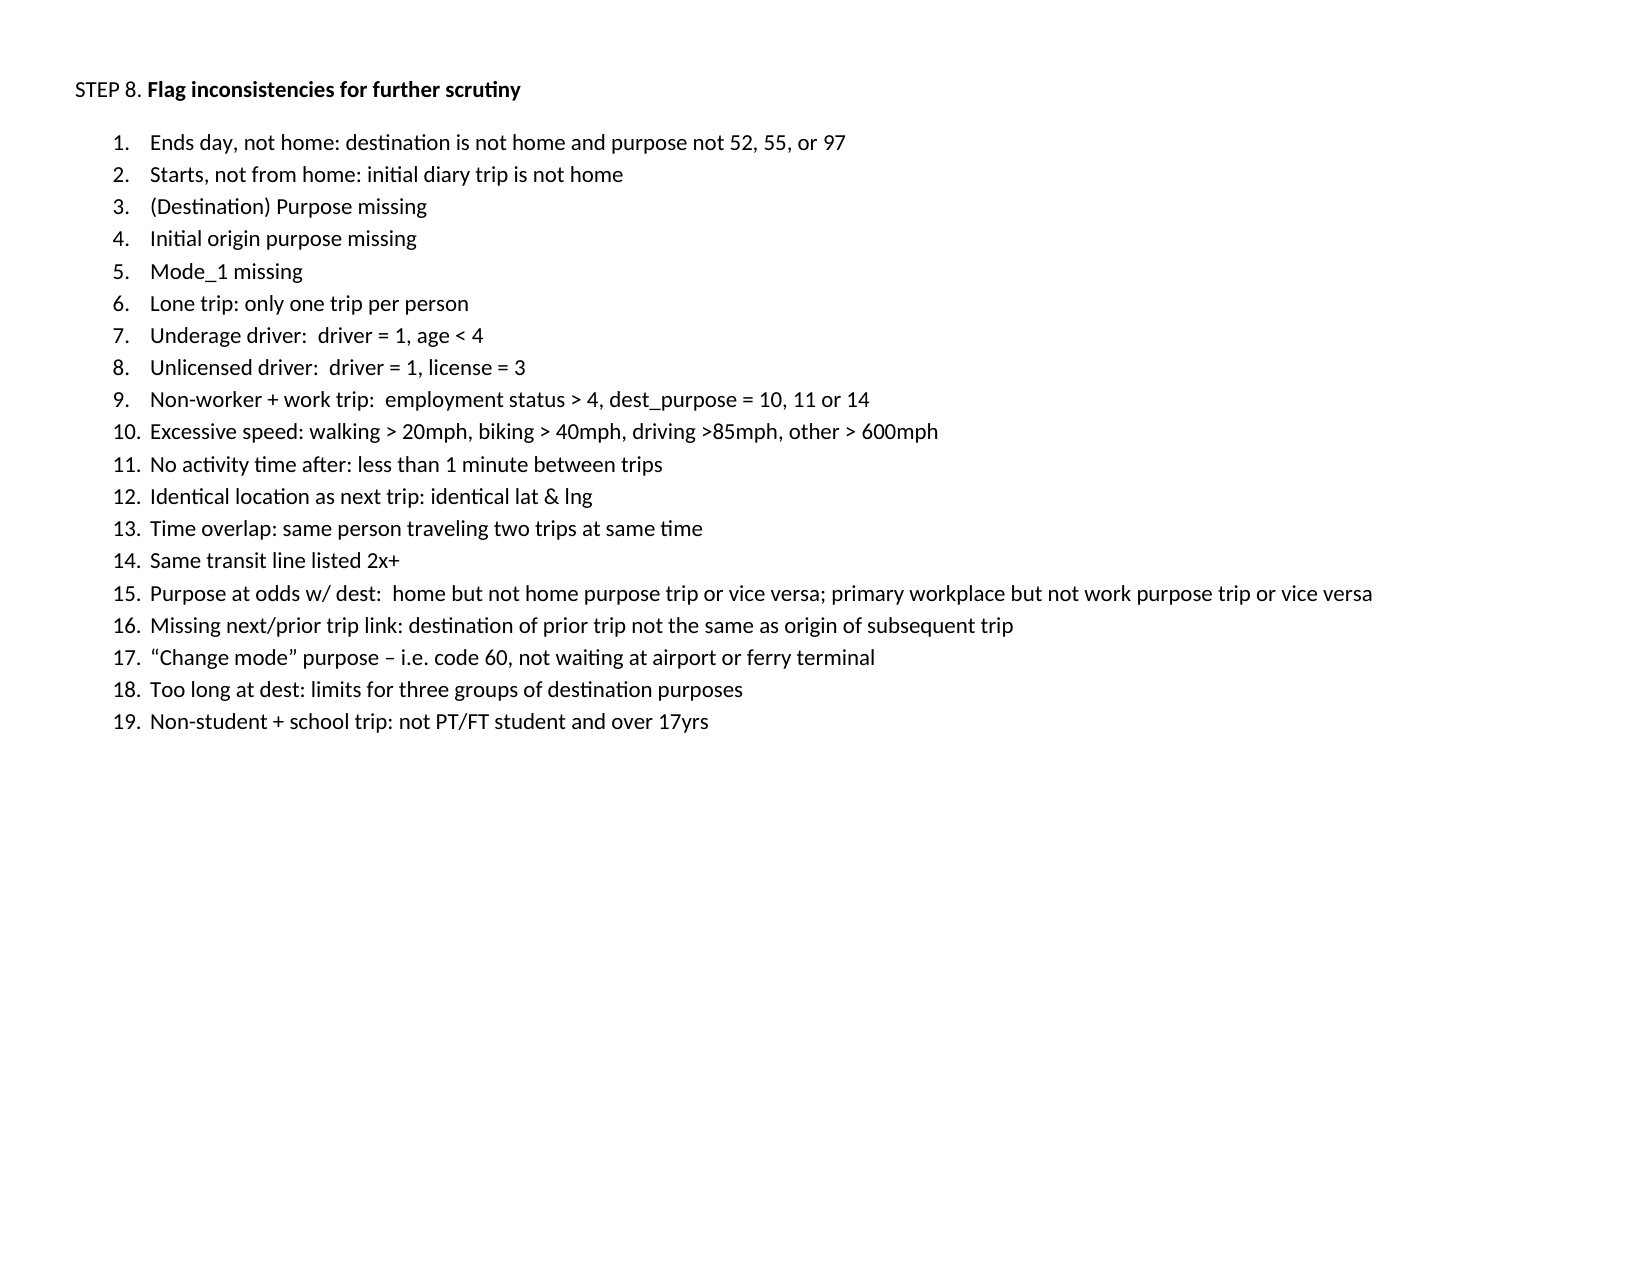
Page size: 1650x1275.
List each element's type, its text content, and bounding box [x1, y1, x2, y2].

list Initial origin purpose missing [112, 224, 1575, 253]
list Unlicensed driver: driver = 1, license = 3 [112, 353, 1575, 381]
list (Destination) Purpose missing [112, 192, 1575, 220]
list No activity time after: less than 1 minute between trips [112, 450, 1575, 478]
list Non-worker + work trip: employment status > 4, dest_purpose = 10, 11 or 14 [112, 386, 1575, 413]
list Ends day, not home: destination is not home and purpose not 52, 55, or 97 [112, 128, 1575, 156]
list Identical location as next trip: identical lat & lng [112, 482, 1575, 510]
text STEP 8. Flag inconsistencies for further scrutiny [75, 75, 1575, 103]
list Starts, not from home: initial diary trip is not home [112, 160, 1575, 188]
list Time overlap: same person traveling two trips at same time [112, 514, 1575, 542]
list Excessive speed: walking > 20mph, biking > 40mph, driving >85mph, other > 600mph [112, 418, 1575, 446]
list Purpose at odds w/ dest: home but not home purpose trip or vice versa; primary workplace but not work purpose trip or vice versa [112, 579, 1575, 607]
list Lone trip: only one trip per person [112, 289, 1575, 317]
list Underage driver: driver = 1, age < 4 [112, 321, 1575, 349]
list Missing next/prior trip link: destination of prior trip not the same as origin of subsequent trip [112, 611, 1575, 639]
list Mode_1 missing [112, 257, 1575, 285]
list “Change mode” purpose – i.e. code 60, not waiting at airport or ferry terminal [112, 643, 1575, 671]
list Non-student + school trip: not PT/FT student and over 17yrs [112, 707, 1575, 735]
list Same transit line listed 2x+ [112, 546, 1575, 574]
list Too long at dest: limits for three groups of destination purposes [112, 675, 1575, 703]
